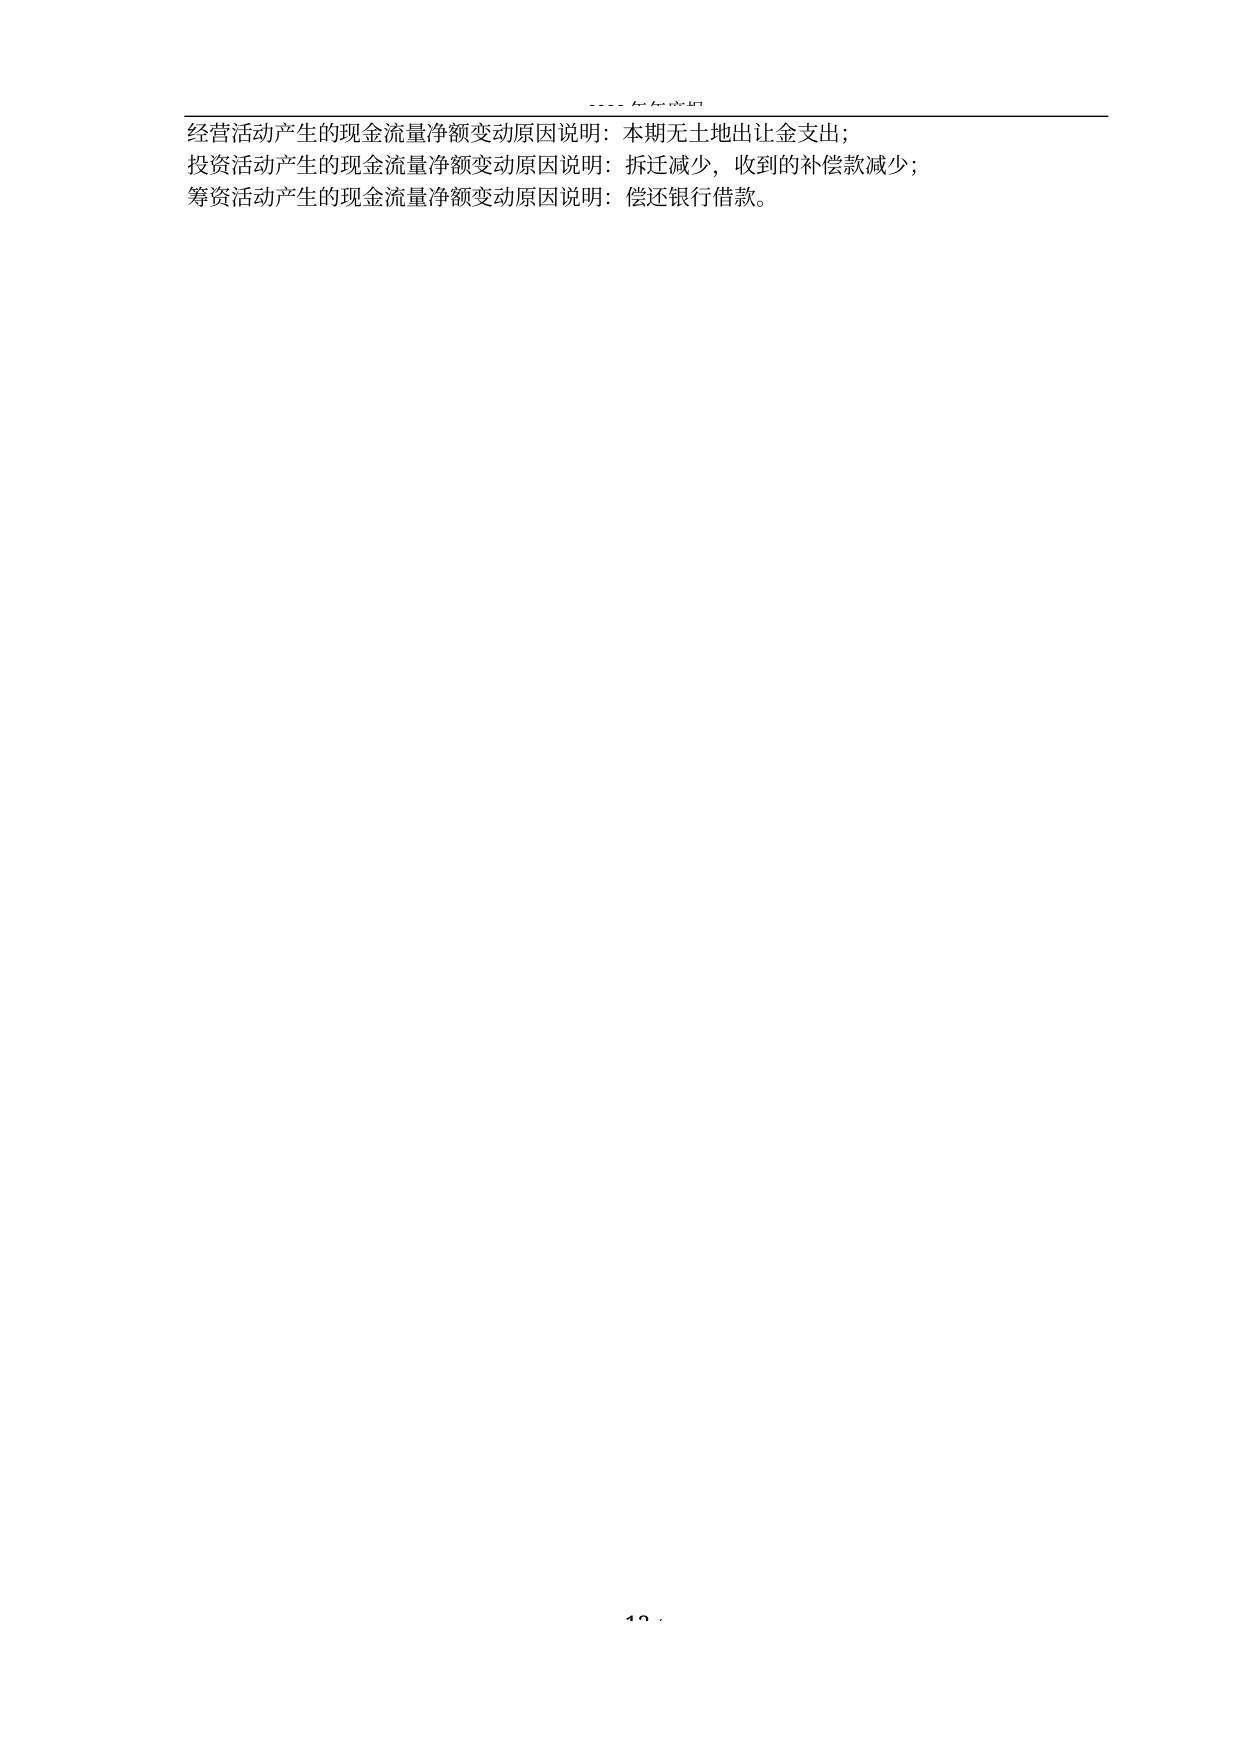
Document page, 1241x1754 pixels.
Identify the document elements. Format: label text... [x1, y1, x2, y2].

text 投资活动产生的现金流量净额变动原因说明：拆迁减少，收到的补偿款减少； 筹资活动产生的现金流量净额变动原因说明：偿还银行借款。 [187, 148, 943, 212]
text 经营活动产生的现金流量净额变动原因说明：本期无土地出让金支出； [187, 117, 1130, 148]
